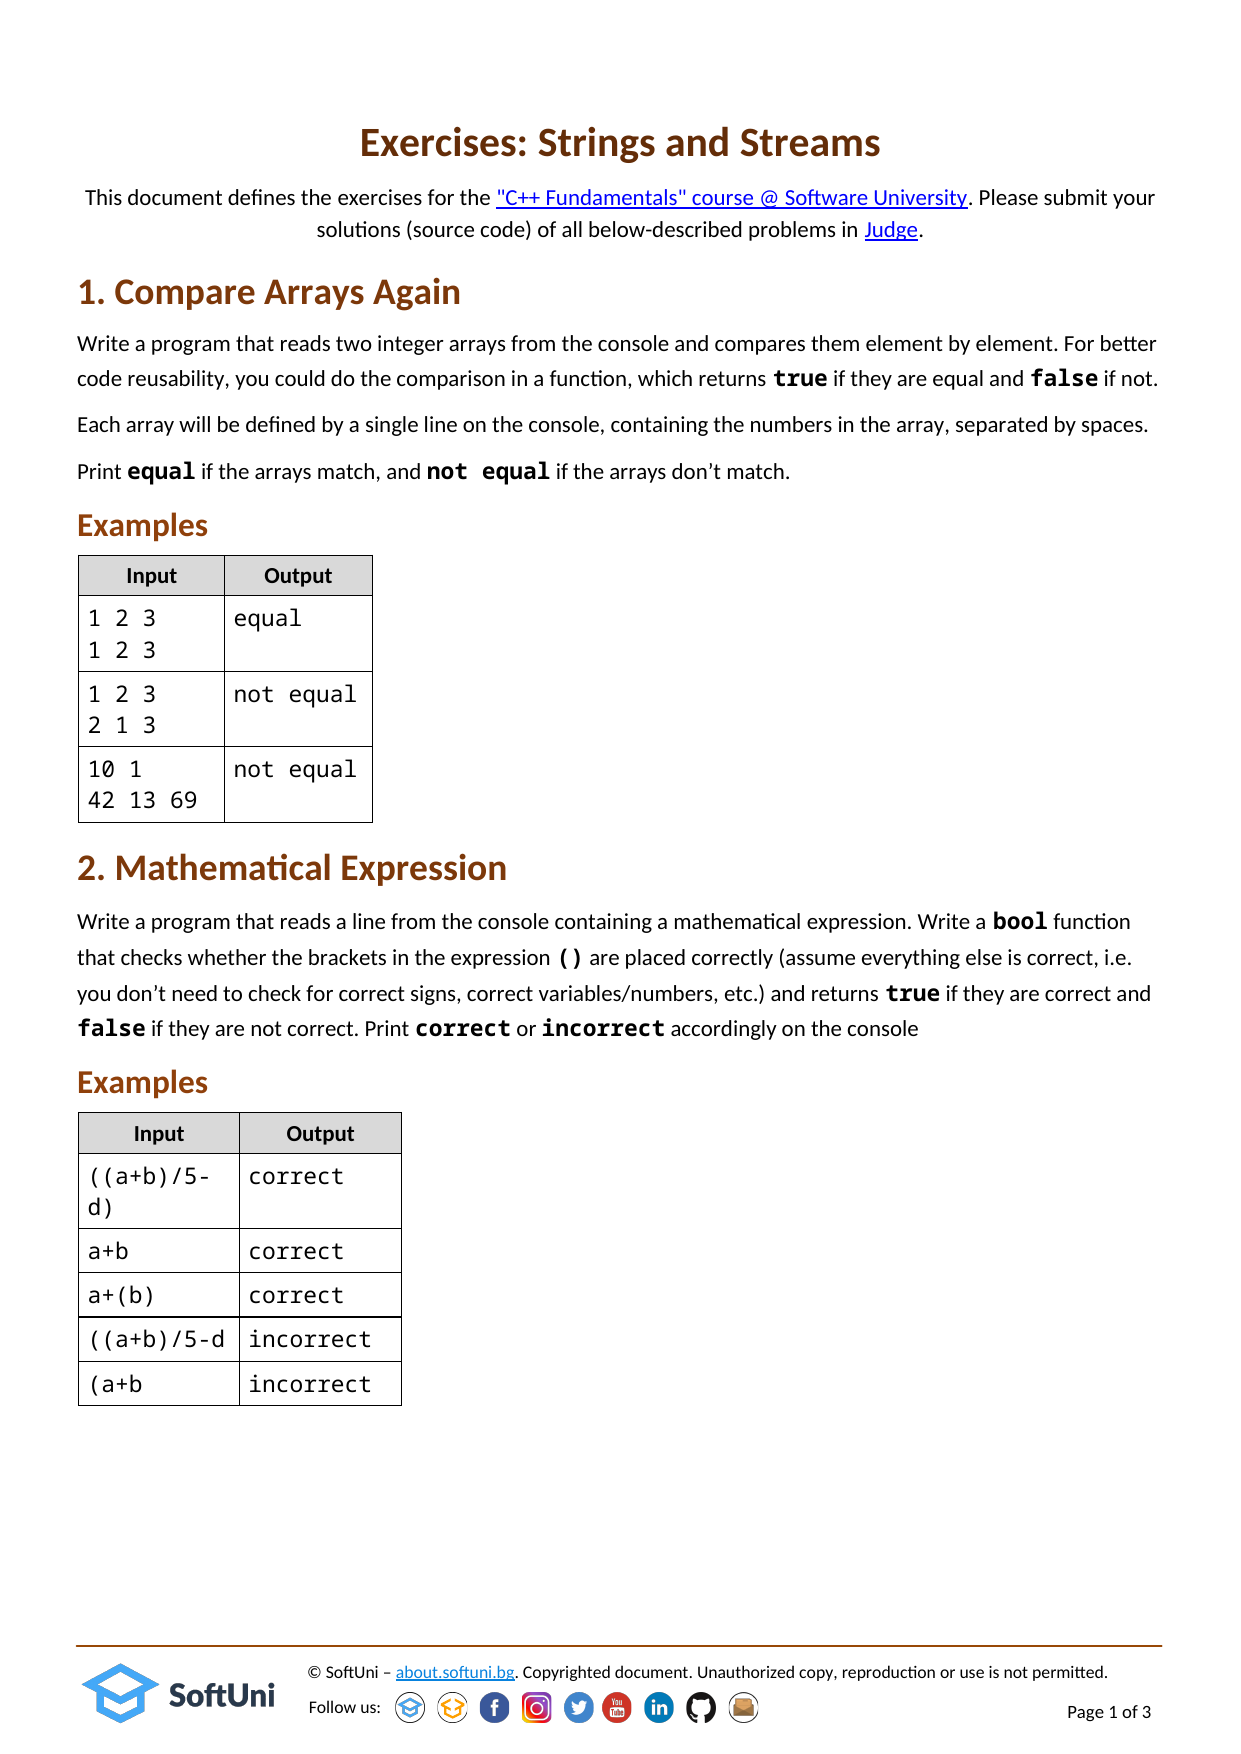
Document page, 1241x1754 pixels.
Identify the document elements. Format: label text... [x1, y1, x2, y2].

subtitle Examples [77, 503, 1163, 544]
picture [522, 1692, 552, 1723]
table_cell 10 1 42 13 69 [79, 747, 224, 822]
table_cell incorrect [240, 1362, 401, 1405]
table_header Output [225, 556, 372, 595]
picture [644, 1714, 653, 1723]
table_cell a+(b) [79, 1273, 239, 1316]
table_cell not equal [225, 672, 372, 746]
table_cell 1 2 3 1 2 3 [79, 596, 224, 671]
picture [602, 1692, 632, 1723]
subtitle Mathematical Expression [77, 843, 1163, 889]
subtitle Compare Arrays Again [77, 268, 1163, 314]
table_cell not equal [225, 747, 372, 822]
picture [665, 1692, 674, 1701]
table_cell ((a+b)/5-d [79, 1318, 239, 1361]
table_header Input [79, 556, 224, 595]
picture [395, 1692, 425, 1723]
picture [686, 1692, 716, 1723]
table_cell correct [240, 1273, 401, 1316]
text Each array will be defined by a single line on the console, containing the numbers in the array, separated by spaces. [77, 410, 1163, 438]
picture [644, 1692, 653, 1701]
subtitle Examples [77, 1061, 1163, 1102]
table_header Output [240, 1113, 401, 1153]
text Print equal if the arrays match, and not equal if the arrays don’t match. [77, 455, 1163, 486]
table_cell (a+b [79, 1362, 239, 1405]
table_cell correct [240, 1154, 401, 1228]
table_cell correct [240, 1229, 401, 1272]
subtitle Exercises: Strings and Streams [77, 116, 1163, 167]
table_cell ((a+b)/5-d) [79, 1154, 239, 1228]
picture [437, 1692, 468, 1723]
picture [728, 1692, 759, 1723]
text Write a program that reads two integer arrays from the console and compares them element by element. For better code reusability, you could do the comparison in a function, which returns true if they are equal and false if not. [77, 329, 1163, 393]
table_cell incorrect [240, 1318, 401, 1361]
table_cell a+b [79, 1229, 239, 1272]
table_header Input [79, 1113, 239, 1153]
picture [479, 1692, 510, 1723]
table_cell equal [225, 596, 372, 671]
picture [658, 1705, 667, 1714]
text This document defines the exercises for the "C++ Fundamentals" course @ Software University. Please submit your solutions (source code) of all below-described problems in Judge. [77, 183, 1163, 243]
picture [75, 1658, 281, 1729]
picture [564, 1692, 594, 1723]
picture [665, 1714, 674, 1723]
table_cell 1 2 3 2 1 3 [79, 672, 224, 746]
text Write a program that reads a line from the console containing a mathematical expression. Write a bool function that checks whether the brackets in the expression () are placed correctly (assume everything else is correct, i.e. you don’t need to check for correct signs, correct variables/numbers, etc.) and returns true if they are correct and false if they are not correct. Print correct or incorrect accordingly on the console [77, 904, 1163, 1044]
